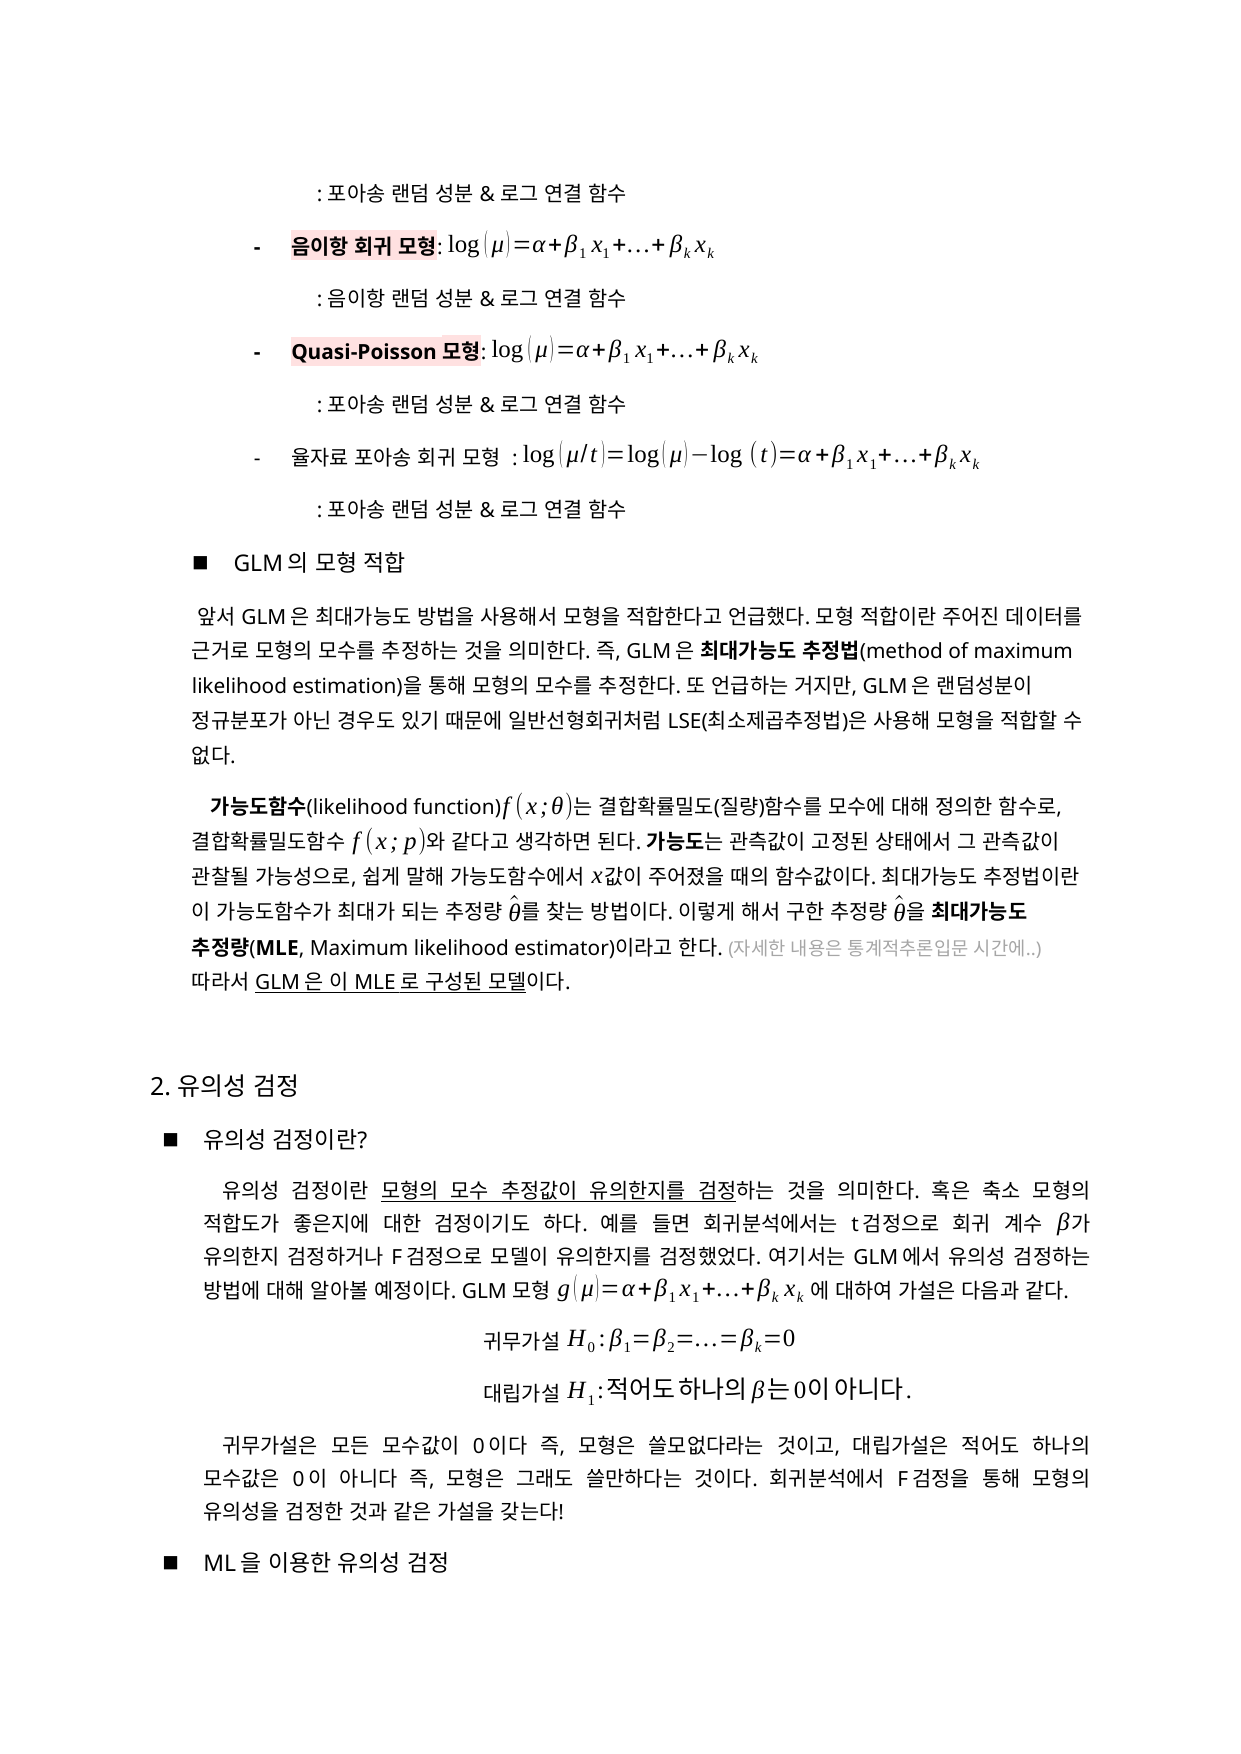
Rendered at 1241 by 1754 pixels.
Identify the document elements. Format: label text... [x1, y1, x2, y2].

text : 포아송 랜덤 성분 & 로그 연결 함수 [317, 493, 1090, 524]
list : 포아송 랜덤 성분 & 로그 연결 함수 [317, 177, 1090, 207]
list 율자료 포아송 회귀 모형 : [253, 439, 1090, 472]
list 귀무가설 [459, 1325, 1090, 1356]
text 2. 유의성 검정 [150, 1066, 1090, 1103]
list 유의성 검정이란? [162, 1122, 1090, 1155]
list ML을 이용한 유의성 검정 [162, 1544, 1090, 1578]
list GLM의 모형 적합 [192, 545, 1090, 578]
text 앞서 GLM은 최대가능도 방법을 사용해서 모형을 적합한다고 언급했다. 모형 적합이란 주어진 데이터를 근거로 모형의 모수를 추정하는 것을 의미한다. 즉, GLM은 최대가능도 추정법(method of maximum likelihood estimation)을 통해 모형의 모수를 추정한다. 또 언급하는 거지만, GLM은 랜덤성분이 정규분포가 아닌 경우도 있기 때문에 일반선형회귀처럼 LSE(최소제곱추정법)은 사용해 모형을 적합할 수 없다. [192, 600, 1090, 769]
list 대립가설 [447, 1377, 1090, 1408]
list 유의성 검정이란 모형의 모수 추정값이 유의한지를 검정하는 것을 의미한다. 혹은 축소 모형의 적합도가 좋은지에 대한 검정이기도 하다. 예를 들면 회귀분석에서는 t검정으로 회귀 계수 가 유의한지 검정하거나 F검정으로 모델이 유의한지를 검정했었다. 여기서는 GLM에서 유의성 검정하는 방법에 대해 알아볼 예정이다. GLM 모형 에 대하여 가설은 다음과 같다. [203, 1175, 1090, 1306]
list 음이항 회귀 모형: [253, 229, 1090, 261]
list Quasi-Poisson 모형: [253, 334, 1090, 367]
text 가능도함수(likelihood function)는 결합확률밀도(질량)함수를 모수에 대해 정의한 함수로, 결합확률밀도함수 와 같다고 생각하면 된다. 가능도는 관측값이 고정된 상태에서 그 관측값이 관찰될 가능성으로, 쉽게 말해 가능도함수에서 값이 주어졌을 때의 함수값이다. 최대가능도 추정법이란 이 가능도함수가 최대가 되는 추정량 를 찾는 방법이다. 이렇게 해서 구한 추정량 을 최대가능도 추정량(MLE, Maximum likelihood estimator)이라고 한다. (자세한 내용은 통계적추론입문 시간에..) 따라서 GLM은 이 MLE로 구성된 모델이다. [192, 791, 1090, 996]
text : 포아송 랜덤 성분 & 로그 연결 함수 [317, 388, 1090, 418]
list 귀무가설은 모든 모수값이 0이다 즉, 모형은 쓸모없다라는 것이고, 대립가설은 적어도 하나의 모수값은 0이 아니다 즉, 모형은 그래도 쓸만하다는 것이다. 회귀분석에서 F검정을 통해 모형의 유의성을 검정한 것과 같은 가설을 갖는다! [203, 1430, 1090, 1525]
text : 음이항 랜덤 성분 & 로그 연결 함수 [317, 283, 1090, 313]
